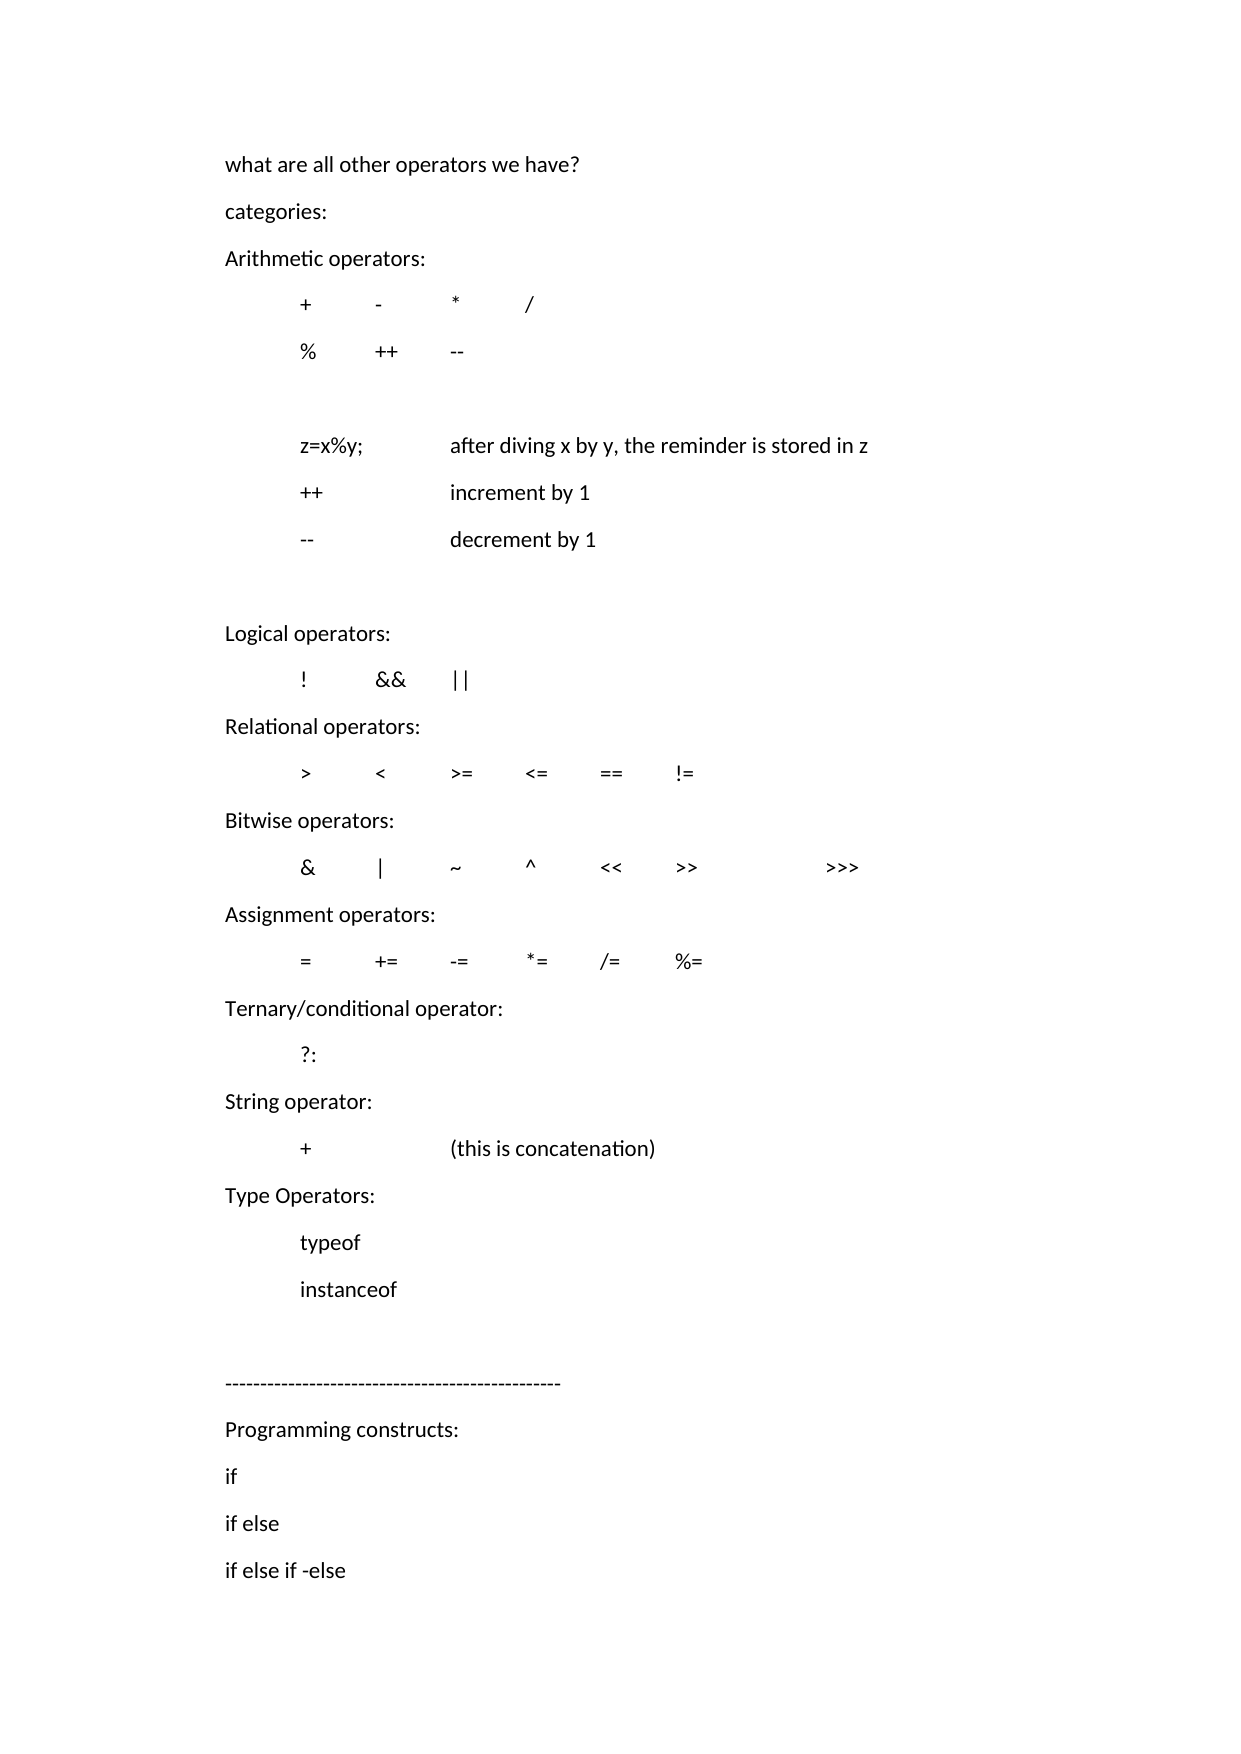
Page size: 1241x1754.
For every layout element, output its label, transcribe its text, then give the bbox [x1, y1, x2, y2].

text ------------------------------------------------ [150, 1369, 1090, 1397]
text z=x%y; after diving x by y, the reminder is stored in z [150, 431, 1090, 459]
text + - * / [150, 291, 1090, 319]
text if else if -else [150, 1556, 1090, 1584]
text Arithmetic operators: [150, 244, 1090, 272]
text typeof [150, 1228, 1090, 1256]
text > < >= <= == != [150, 759, 1090, 787]
text String operator: [150, 1087, 1090, 1116]
text ++ increment by 1 [150, 478, 1090, 506]
text + (this is concatenation) [150, 1134, 1090, 1162]
text Type Operators: [150, 1181, 1090, 1209]
text % ++ -- [150, 337, 1090, 366]
text if [150, 1462, 1090, 1491]
text instanceof [150, 1275, 1090, 1303]
text Programming constructs: [150, 1416, 1090, 1444]
text what are all other operators we have? [150, 150, 1090, 178]
text if else [150, 1509, 1090, 1537]
text & | ~ ^ << >> >>> [150, 853, 1090, 881]
text Bitwise operators: [150, 806, 1090, 834]
text Assignment operators: [150, 900, 1090, 928]
text Relational operators: [150, 712, 1090, 741]
text ! && || [150, 666, 1090, 694]
text -- decrement by 1 [150, 525, 1090, 553]
text Logical operators: [150, 619, 1090, 647]
text = += -= *= /= %= [150, 947, 1090, 975]
text categories: [150, 197, 1090, 225]
text Ternary/conditional operator: [150, 994, 1090, 1022]
text ?: [150, 1041, 1090, 1069]
